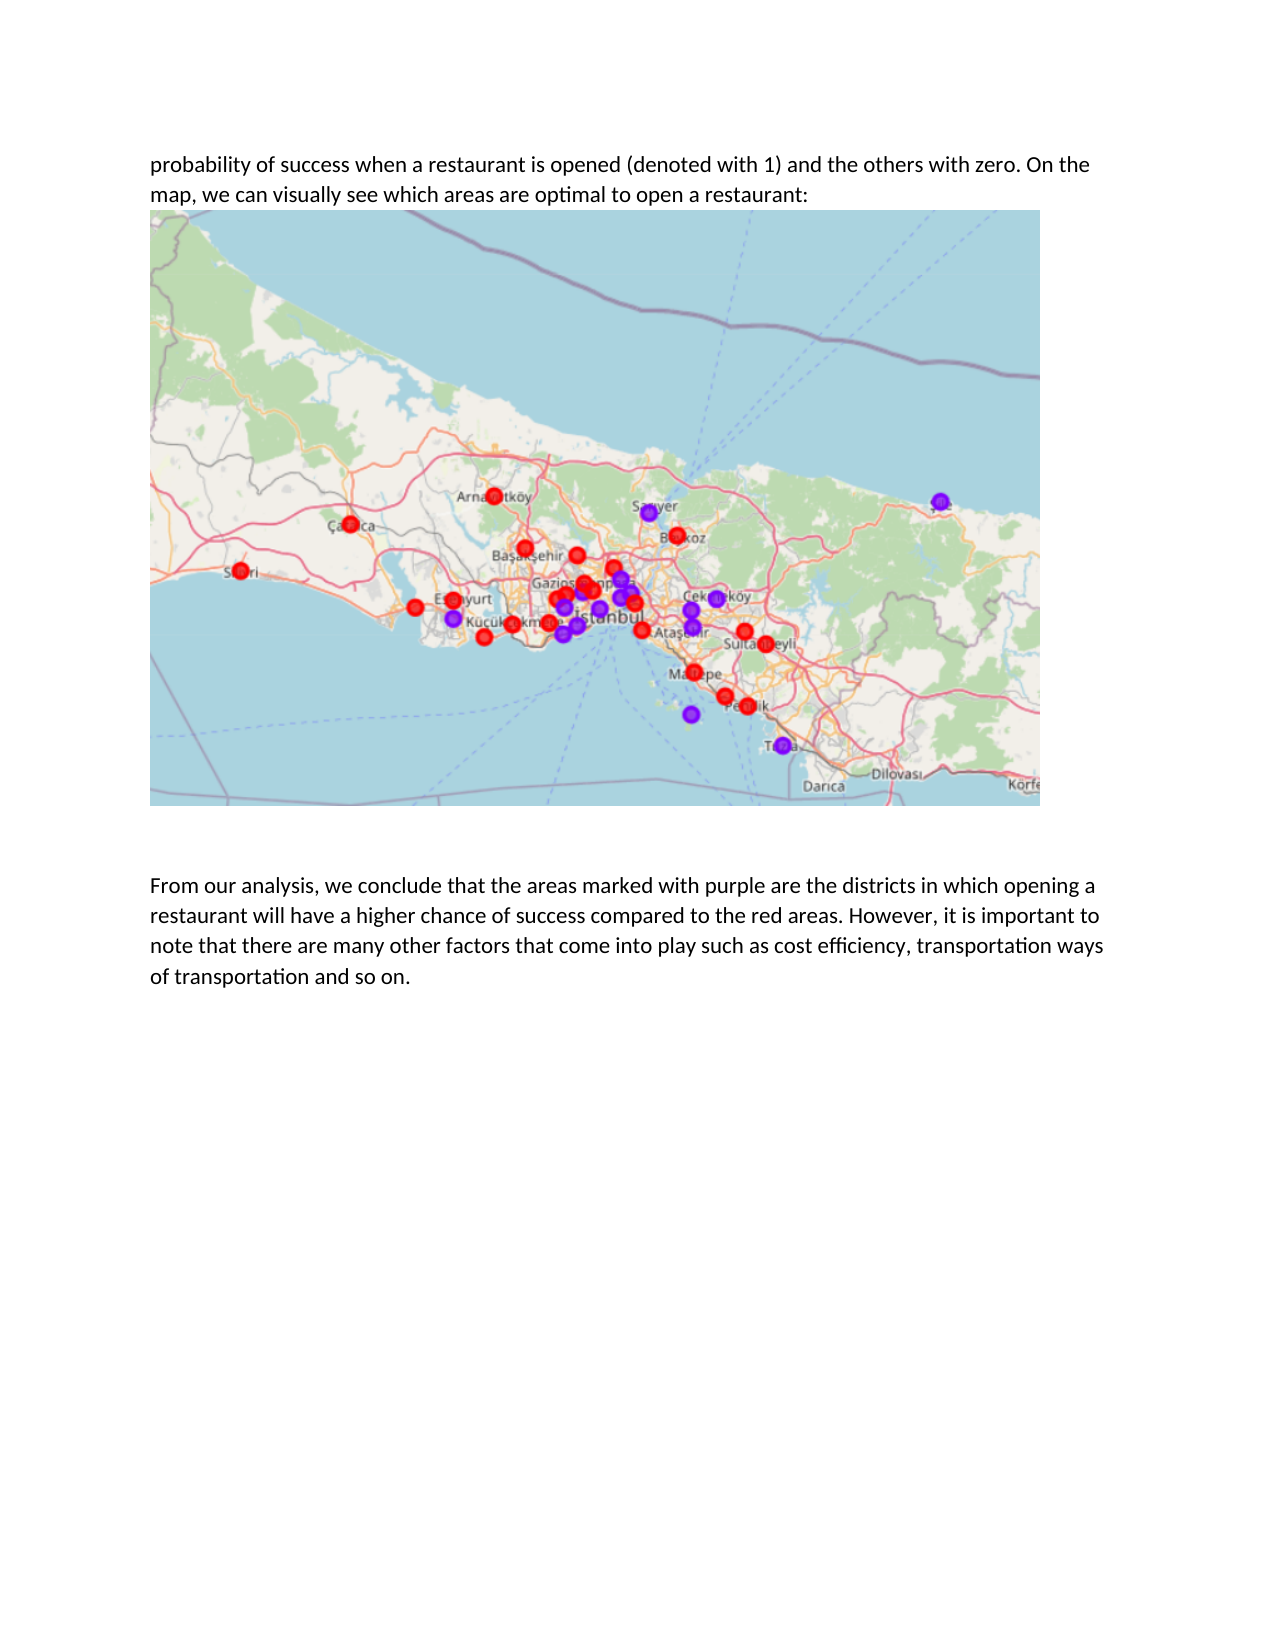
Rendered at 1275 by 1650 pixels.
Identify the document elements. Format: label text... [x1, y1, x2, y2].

picture [150, 210, 1040, 806]
text From our analysis, we conclude that the areas marked with purple are the districts in which opening a restaurant will have a higher chance of success compared to the red areas. However, it is important to note that there are many other factors that come into play such as cost efficiency, transportation ways of transportation and so on. [150, 871, 1125, 990]
